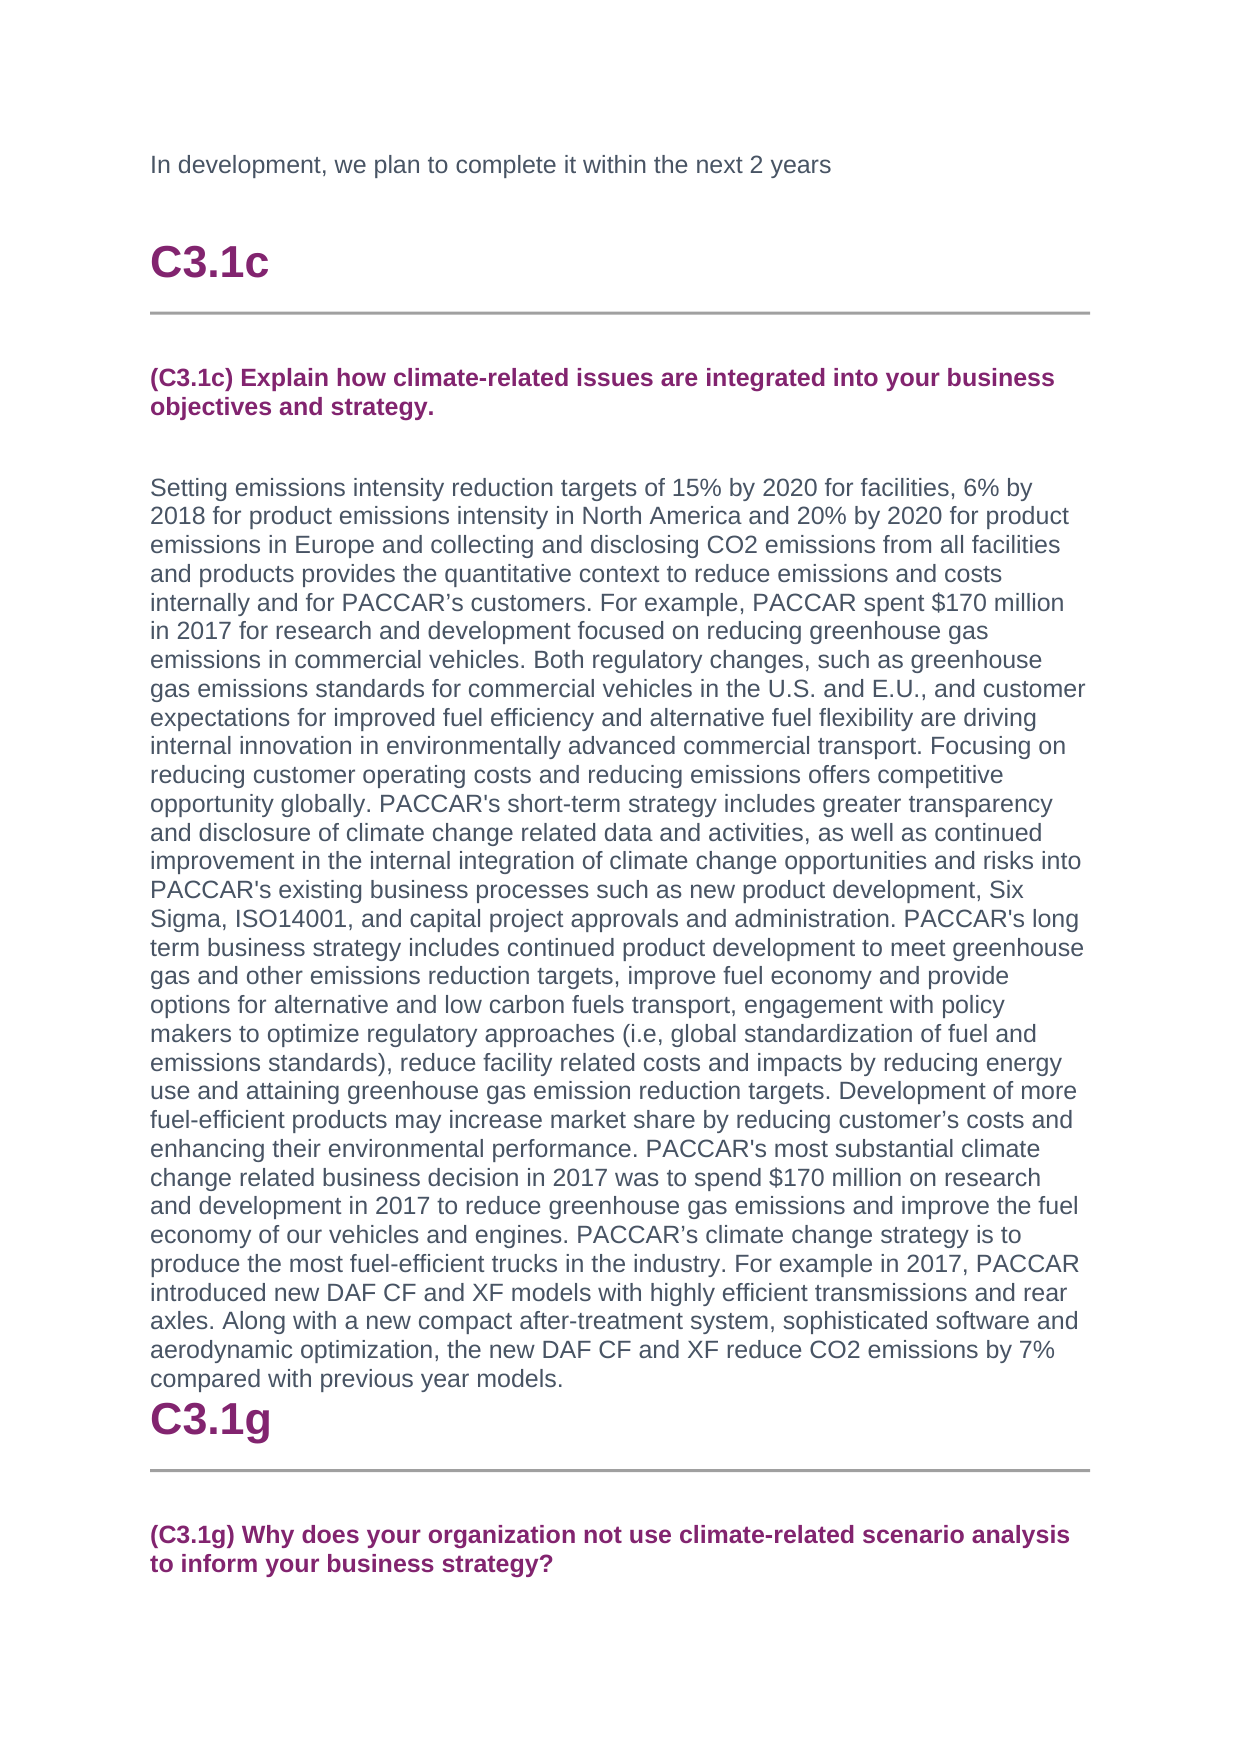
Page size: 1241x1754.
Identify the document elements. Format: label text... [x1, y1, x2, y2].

text Setting emissions intensity reduction targets of 15% by 2020 for facilities, 6% by 2018 for product emissions intensity in North America and 20% by 2020 for product emissions in Europe and collecting and disclosing CO2 emissions from all facilities and products provides the quantitative context to reduce emissions and costs internally and for PACCAR’s customers. For example, PACCAR spent $170 million in 2017 for research and development focused on reducing greenhouse gas emissions in commercial vehicles. Both regulatory changes, such as greenhouse gas emissions standards for commercial vehicles in the U.S. and E.U., and customer expectations for improved fuel efficiency and alternative fuel flexibility are driving internal innovation in environmentally advanced commercial transport. Focusing on reducing customer operating costs and reducing emissions offers competitive opportunity globally. PACCAR's short-term strategy includes greater transparency and disclosure of climate change related data and activities, as well as continued improvement in the internal integration of climate change opportunities and risks into PACCAR's existing business processes such as new product development, Six Sigma, ISO14001, and capital project approvals and administration. PACCAR's long term business strategy includes continued product development to meet greenhouse gas and other emissions reduction targets, improve fuel economy and provide options for alternative and low carbon fuels transport, engagement with policy makers to optimize regulatory approaches (i.e, global standardization of fuel and emissions standards), reduce facility related costs and impacts by reducing energy use and attaining greenhouse gas emission reduction targets. Development of more fuel-efficient products may increase market share by reducing customer’s costs and enhancing their environmental performance. PACCAR's most substantial climate change related business decision in 2017 was to spend $170 million on research and development in 2017 to reduce greenhouse gas emissions and improve the fuel economy of our vehicles and engines. PACCAR’s climate change strategy is to produce the most fuel-efficient trucks in the industry. For example in 2017, PACCAR introduced new DAF CF and XF models with highly efficient transmissions and rear axles. Along with a new compact after-treatment system, sophisticated software and aerodynamic optimization, the new DAF CF and XF reduce CO2 emissions by 7% compared with previous year models. [150, 445, 1090, 1392]
subtitle (C3.1g) Why does your organization not use climate-related scenario analysis to inform your business strategy? [150, 1520, 1090, 1578]
subtitle C3.1c [150, 179, 1090, 287]
text In development, we plan to complete it within the next 2 years [150, 150, 1090, 179]
subtitle C3.1g [150, 1392, 1090, 1444]
subtitle (C3.1c) Explain how climate-related issues are integrated into your business objectives and strategy. [150, 363, 1090, 420]
